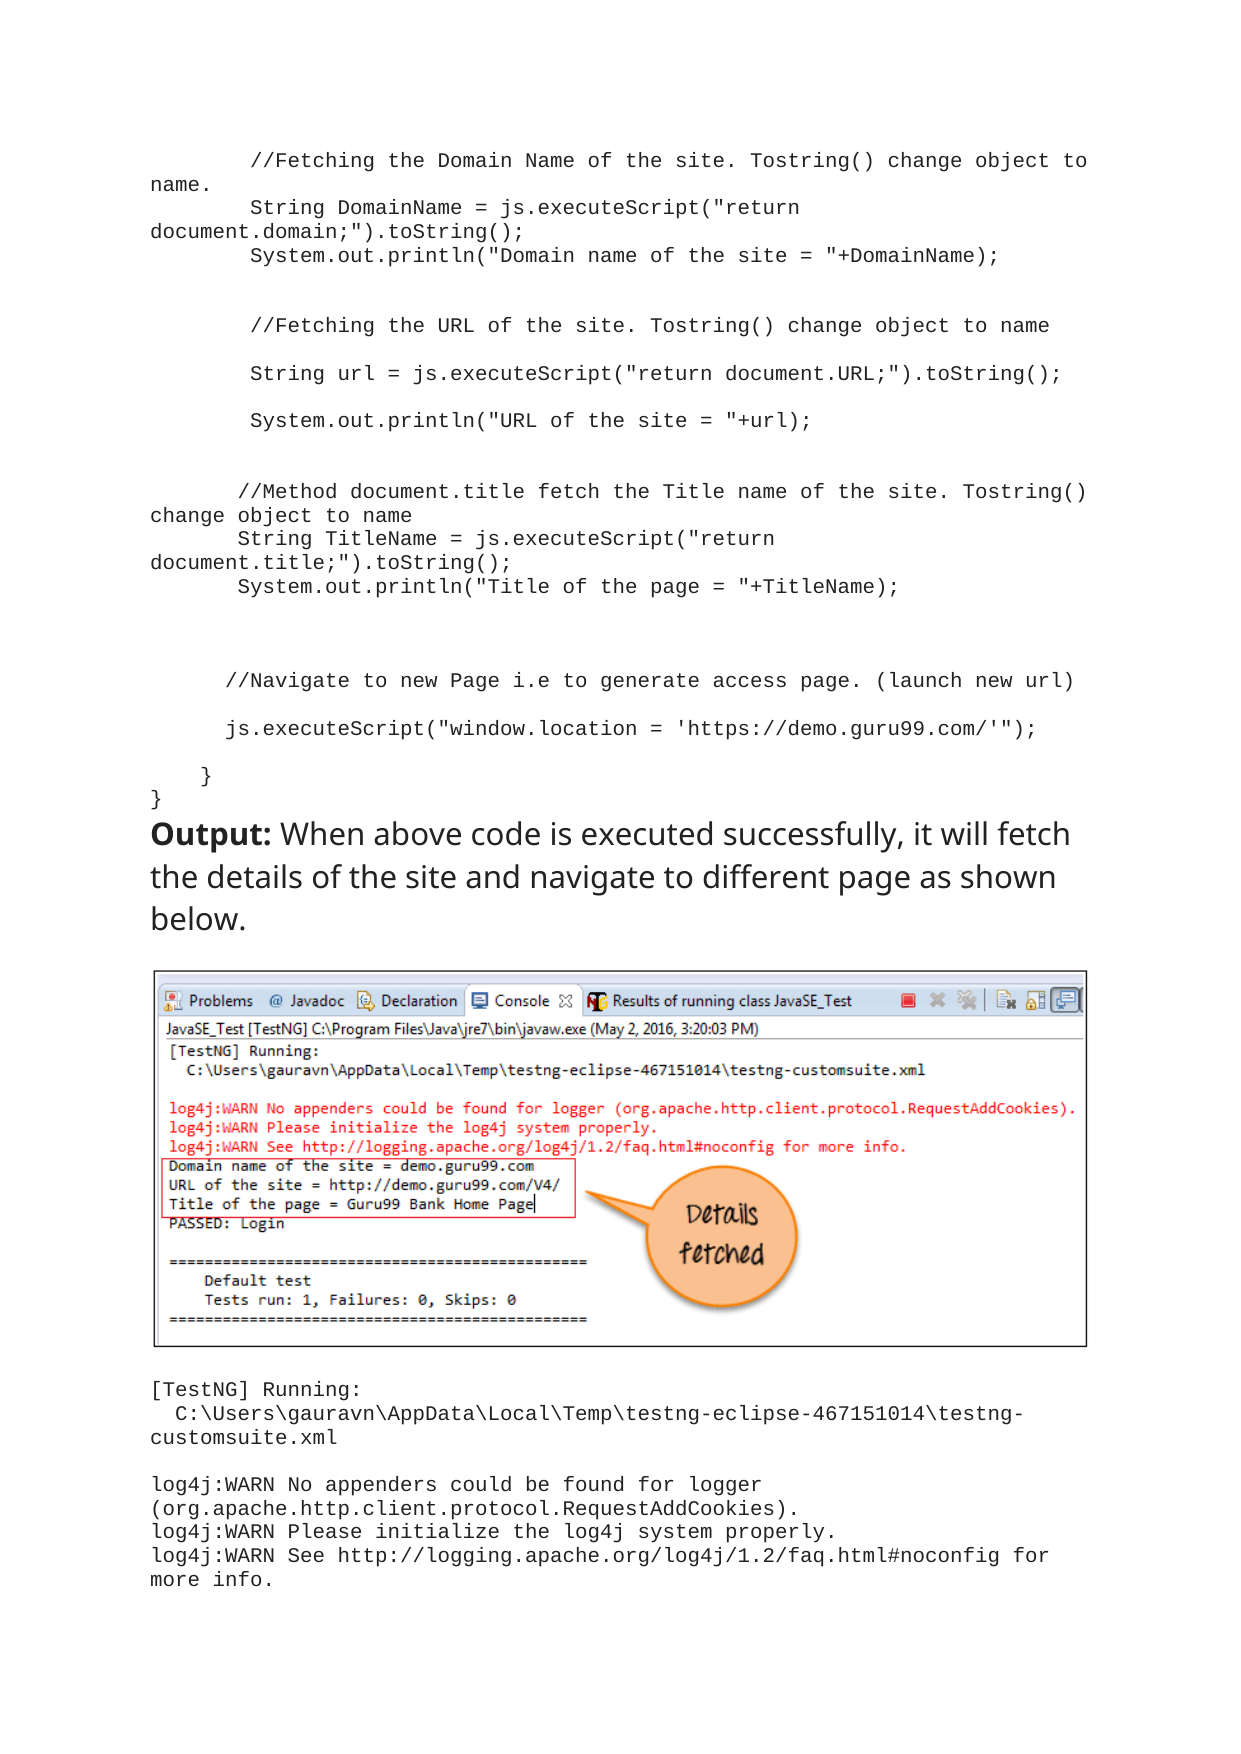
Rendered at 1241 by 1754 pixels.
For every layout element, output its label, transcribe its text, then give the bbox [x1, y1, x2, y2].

text //Method document.title fetch the Title name of the site. Tostring() change object to name [150, 481, 1090, 528]
text [TestNG] Running: [150, 1379, 1090, 1403]
text log4j:WARN No appenders could be found for logger (org.apache.http.client.protocol.RequestAddCookies). [150, 1474, 1090, 1521]
text js.executeScript("window.location = 'https://demo.guru99.com/'"); [150, 717, 1090, 765]
text //Fetching the URL of the site. Tostring() change object to name [150, 316, 1090, 363]
text System.out.println("Domain name of the site = "+DomainName); [150, 244, 1090, 292]
text C:\Users\gauravn\AppData\Local\Temp\testng-eclipse-467151014\testng-customsuite.xml [150, 1403, 1090, 1450]
text Output: When above code is executed successfully, it will fetch the details of the site and navigate to different page as shown below. [150, 812, 1090, 940]
text } [150, 765, 1090, 788]
text String TitleName = js.executeScript("return document.title;").toString(); [150, 528, 1090, 576]
text log4j:WARN See http://logging.apache.org/log4j/1.2/faq.html#noconfig for more info. [150, 1545, 1090, 1592]
text } [150, 788, 1090, 812]
text String url = js.executeScript("return document.URL;").toString(); [150, 363, 1090, 410]
text System.out.println("URL of the site = "+url); [150, 410, 1090, 457]
text log4j:WARN Please initialize the log4j system properly. [150, 1521, 1090, 1545]
text //Fetching the Domain Name of the site. Tostring() change object to name. [150, 150, 1090, 197]
text String DomainName = js.executeScript("return document.domain;").toString(); [150, 197, 1090, 244]
text System.out.println("Title of the page = "+TitleName); [150, 576, 1090, 623]
text //Navigate to new Page i.e to generate access page. (launch new url) [150, 670, 1090, 717]
picture [150, 969, 1091, 1351]
